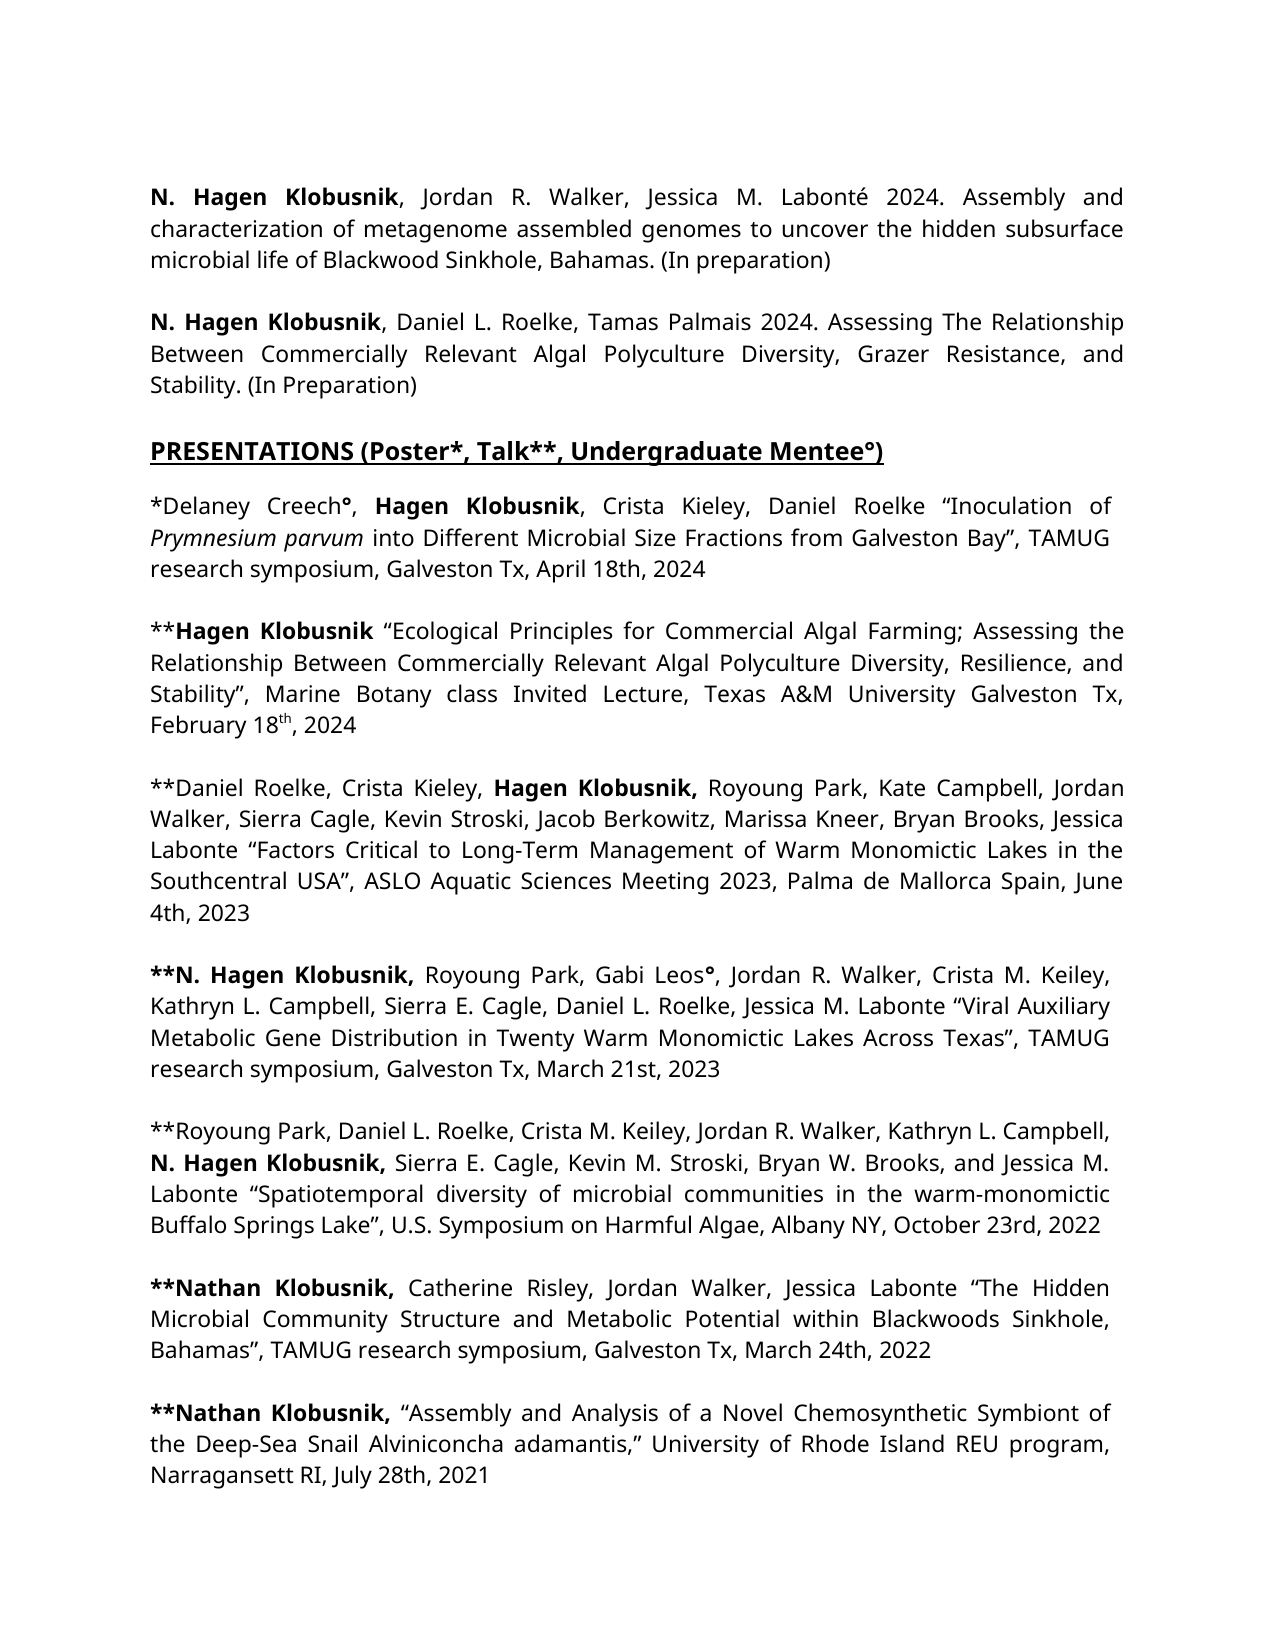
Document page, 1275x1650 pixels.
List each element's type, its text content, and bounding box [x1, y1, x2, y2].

text **Royoung Park, Daniel L. Roelke, Crista M. Keiley, Jordan R. Walker, Kathryn L. Campbell, N. Hagen Klobusnik, Sierra E. Cagle, Kevin M. Stroski, Bryan W. Brooks, and Jessica M. Labonte “Spatiotemporal diversity of microbial communities in the warm-monomictic Buffalo Springs Lake”, U.S. Symposium on Harmful Algae, Albany NY, October 23rd, 2022 [150, 1115, 1111, 1240]
text **Daniel Roelke, Crista Kieley, Hagen Klobusnik, Royoung Park, Kate Campbell, Jordan Walker, Sierra Cagle, Kevin Stroski, Jacob Berkowitz, Marissa Kneer, Bryan Brooks, Jessica Labonte “Factors Critical to Long-Term Management of Warm Monomictic Lakes in the Southcentral USA”, ASLO Aquatic Sciences Meeting 2023, Palma de Mallorca Spain, June 4th, 2023 [150, 771, 1125, 928]
text **N. Hagen Klobusnik, Royoung Park, Gabi Leos°, Jordan R. Walker, Crista M. Keiley, Kathryn L. Campbell, Sierra E. Cagle, Daniel L. Roelke, Jessica M. Labonte “Viral Auxiliary Metabolic Gene Distribution in Twenty Warm Monomictic Lakes Across Texas”, TAMUG research symposium, Galveston Tx, March 21st, 2023 [150, 959, 1111, 1084]
text N. Hagen Klobusnik, Daniel L. Roelke, Tamas Palmais 2024. Assessing The Relationship Between Commercially Relevant Algal Polyculture Diversity, Grazer Resistance, and Stability. (In Preparation) [150, 306, 1125, 400]
text *Delaney Creech°, Hagen Klobusnik, Crista Kieley, Daniel Roelke “Inoculation of Prymnesium parvum into Different Microbial Size Fractions from Galveston Bay”, TAMUG research symposium, Galveston Tx, April 18th, 2024 [150, 490, 1111, 584]
text **Hagen Klobusnik “Ecological Principles for Commercial Algal Farming; Assessing the Relationship Between Commercially Relevant Algal Polyculture Diversity, Resilience, and Stability”, Marine Botany class Invited Lecture, Texas A&M University Galveston Tx, February 18th, 2024 [150, 615, 1125, 740]
text **Nathan Klobusnik, “Assembly and Analysis of a Novel Chemosynthetic Symbiont of the Deep-Sea Snail Alviniconcha adamantis,” University of Rhode Island REU program, Narragansett RI, July 28th, 2021 [150, 1396, 1111, 1490]
text PRESENTATIONS (Poster*, Talk**, Undergraduate Mentee°) [150, 434, 1125, 468]
text N. Hagen Klobusnik, Jordan R. Walker, Jessica M. Labonté 2024. Assembly and characterization of metagenome assembled genomes to uncover the hidden subsurface microbial life of Blackwood Sinkhole, Bahamas. (In preparation) [150, 181, 1125, 275]
text **Nathan Klobusnik, Catherine Risley, Jordan Walker, Jessica Labonte “The Hidden Microbial Community Structure and Metabolic Potential within Blackwoods Sinkhole, Bahamas”, TAMUG research symposium, Galveston Tx, March 24th, 2022 [150, 1271, 1111, 1365]
